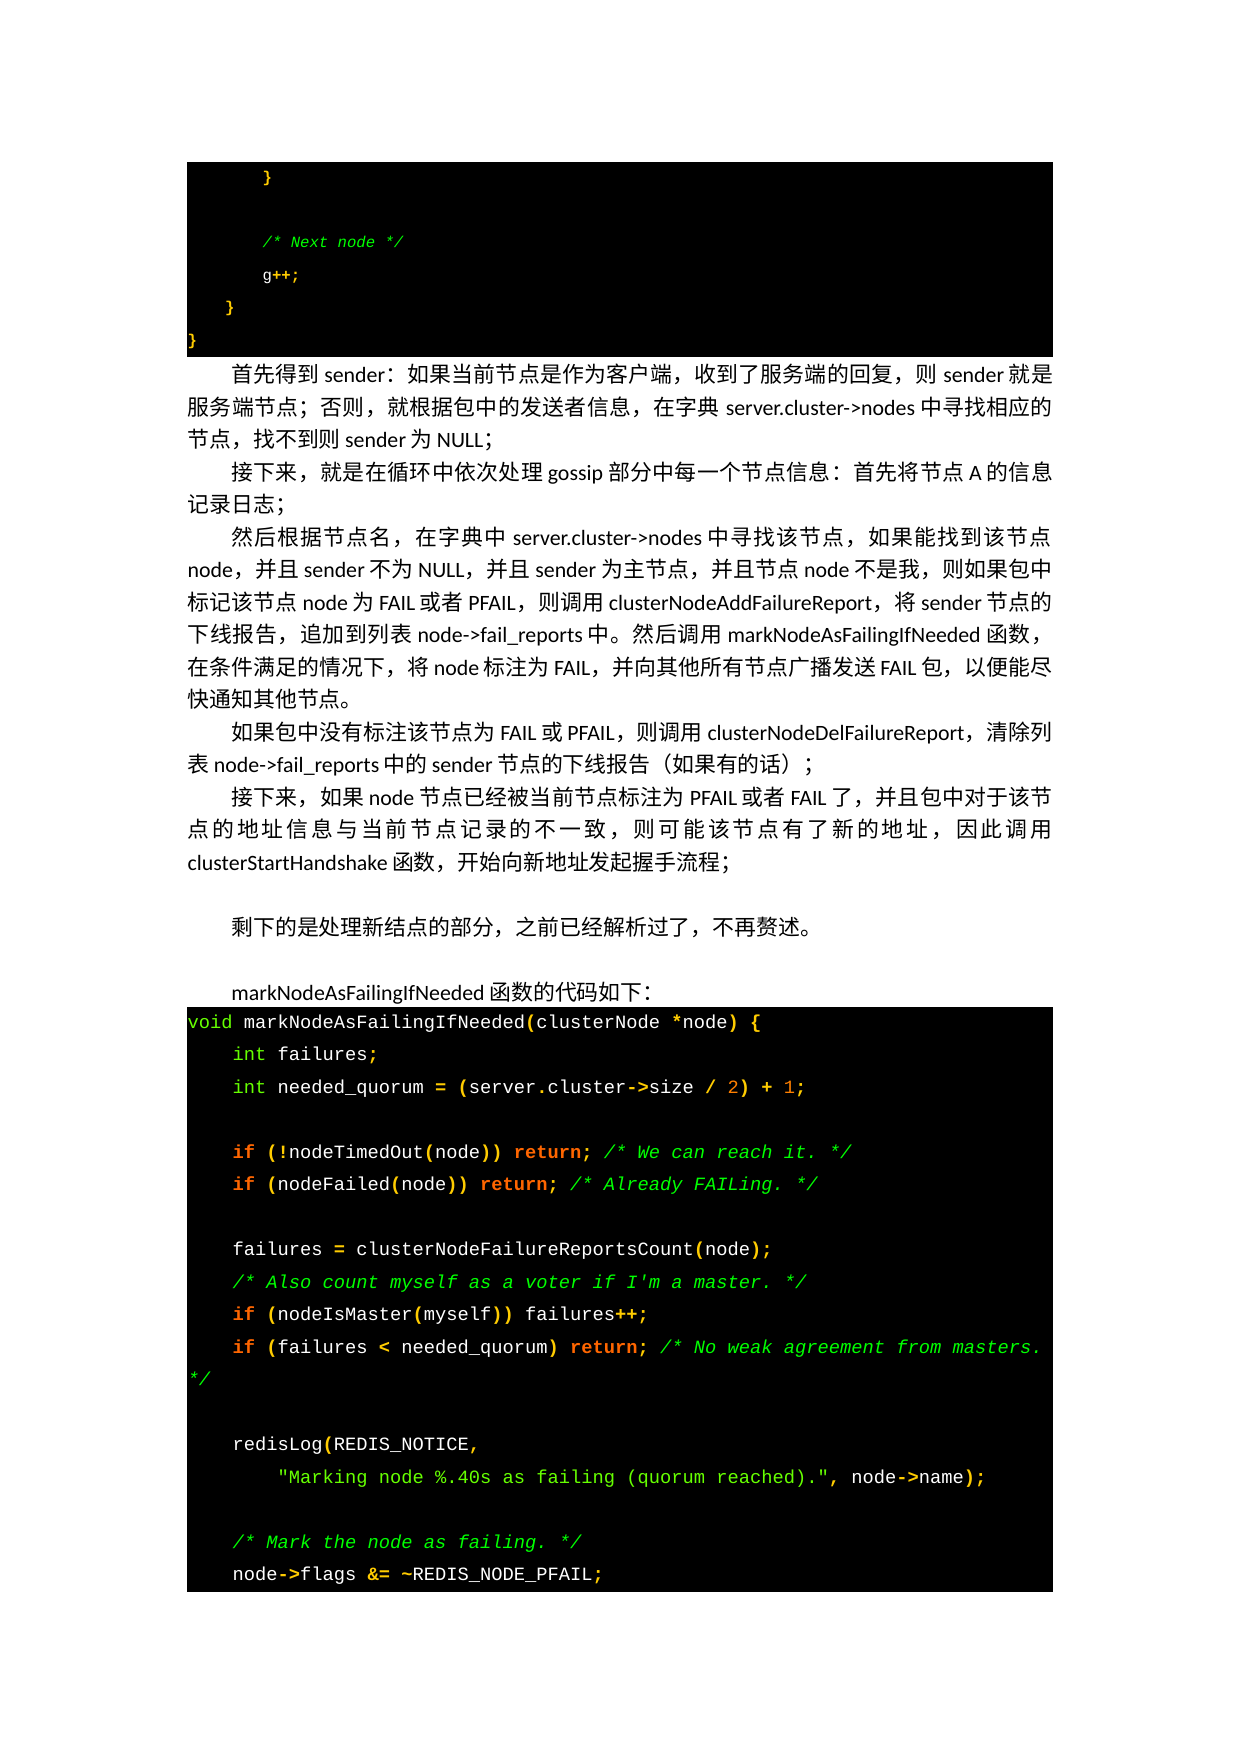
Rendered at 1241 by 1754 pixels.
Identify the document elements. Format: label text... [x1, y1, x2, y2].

text } [187, 324, 1053, 357]
text 首先得到sender：如果当前节点是作为客户端，收到了服务端的回复，则sender就是服务端节点；否则，就根据包中的发送者信息，在字典server.cluster->nodes中寻找相应的节点，找不到则sender为NULL； [187, 357, 1053, 454]
text } [187, 162, 1053, 194]
text void markNodeAsFailingIfNeeded(clusterNode *node) { [187, 1007, 1053, 1039]
text 然后根据节点名，在字典中server.cluster->nodes中寻找该节点，如果能找到该节点node，并且sender不为NULL，并且sender为主节点，并且节点node不是我，则如果包中标记该节点node为FAIL或者PFAIL，则调用clusterNodeAddFailureReport，将sender节点的下线报告，追加到列表node->fail_reports中。然后调用markNodeAsFailingIfNeeded函数，在条件满足的情况下，将node标注为FAIL，并向其他所有节点广播发送FAIL包，以便能尽快通知其他节点。 [187, 519, 1053, 714]
text 接下来，如果node节点已经被当前节点标注为PFAIL或者FAIL了，并且包中对于该节点的地址信息与当前节点记录的不一致，则可能该节点有了新的地址，因此调用clusterStartHandshake函数，开始向新地址发起握手流程； [187, 779, 1053, 877]
text if (failures < needed_quorum) return; /* No weak agreement from masters. */ [187, 1332, 1053, 1397]
text if (!nodeTimedOut(node)) return; /* We can reach it. */ [187, 1137, 1053, 1169]
text failures = clusterNodeFailureReportsCount(node); [187, 1234, 1053, 1267]
text 如果包中没有标注该节点为FAIL或PFAIL，则调用clusterNodeDelFailureReport，清除列表node->fail_reports中的sender节点的下线报告（如果有的话）； [187, 714, 1053, 779]
text if (nodeFailed(node)) return; /* Already FAILing. */ [187, 1169, 1053, 1202]
text 剩下的是处理新结点的部分，之前已经解析过了，不再赘述。 [187, 909, 1053, 942]
text /* Next node */ [187, 227, 1053, 259]
text redisLog(REDIS_NOTICE, [187, 1429, 1053, 1462]
text int failures; [187, 1039, 1053, 1072]
text markNodeAsFailingIfNeeded函数的代码如下： [187, 974, 1053, 1007]
text int needed_quorum = (server.cluster->size / 2) + 1; [187, 1072, 1053, 1104]
text node->flags &= ~REDIS_NODE_PFAIL; [187, 1559, 1053, 1592]
text } [187, 292, 1053, 324]
text g++; [187, 259, 1053, 292]
text "Marking node %.40s as failing (quorum reached).", node->name); [187, 1462, 1053, 1494]
text /* Also count myself as a voter if I'm a master. */ [187, 1267, 1053, 1299]
text if (nodeIsMaster(myself)) failures++; [187, 1299, 1053, 1332]
text /* Mark the node as failing. */ [187, 1527, 1053, 1559]
text 接下来，就是在循环中依次处理gossip部分中每一个节点信息：首先将节点A的信息记录日志； [187, 454, 1053, 519]
